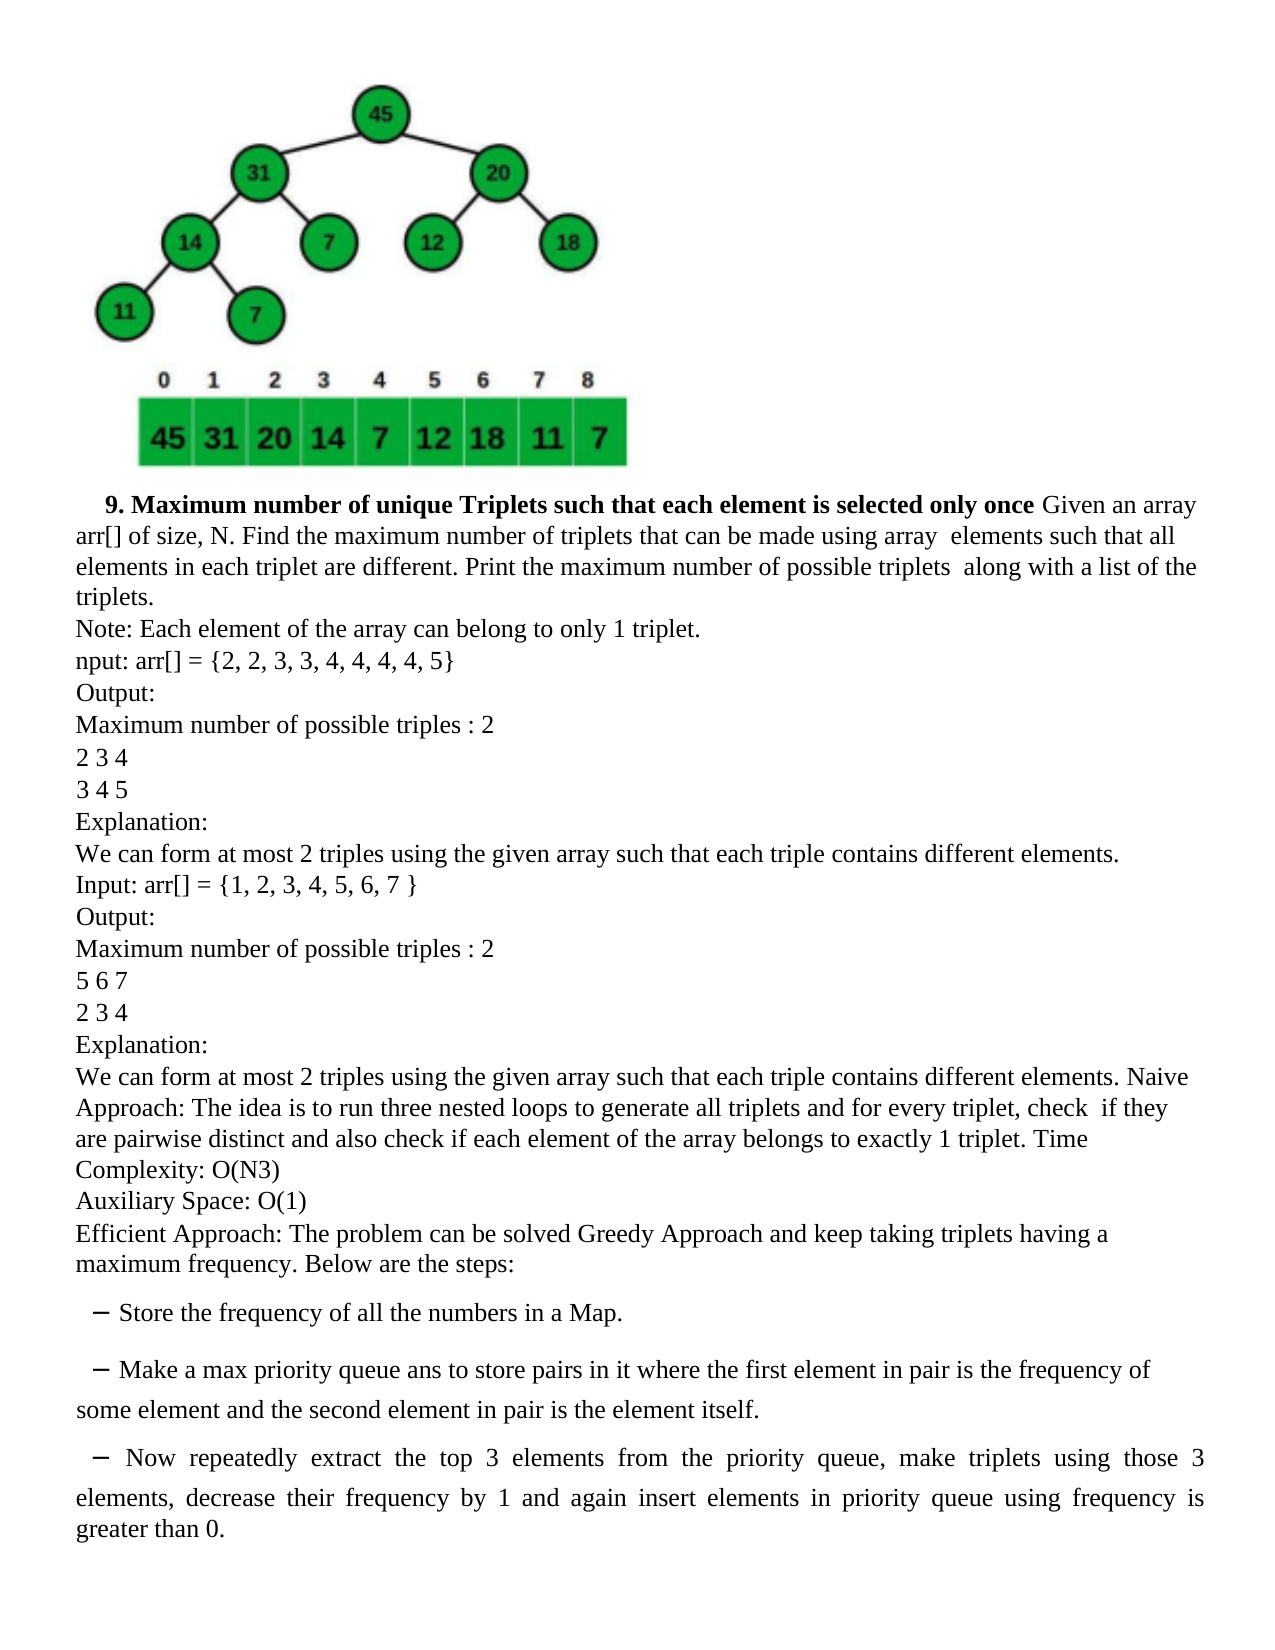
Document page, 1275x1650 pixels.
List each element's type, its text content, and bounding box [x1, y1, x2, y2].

text Explanation: [75, 806, 1207, 836]
text Auxiliary Space: O(1) [75, 1185, 1207, 1215]
text nput: arr[] = {2, 2, 3, 3, 4, 4, 4, 4, 5} [75, 645, 1207, 675]
text Efficient Approach: The problem can be solved Greedy Approach and keep taking triplets having a maximum frequency. Below are the steps: [75, 1218, 1207, 1278]
text 3 4 5 [76, 774, 1207, 804]
text 2 3 4 [76, 997, 1207, 1027]
text 5 6 7 [76, 965, 1207, 995]
text Note: Each element of the array can belong to only 1 triplet. [75, 613, 1207, 643]
text − Store the frequency of all the numbers in a Map. [90, 1283, 1207, 1336]
text Maximum number of possible triples : 2 [75, 709, 1207, 739]
text Output: [76, 677, 1207, 707]
text − Now repeatedly extract the top 3 elements from the priority queue, make triplets using those 3 elements, decrease their frequency by 1 and again insert elements in priority queue using frequency is greater than 0. [76, 1428, 1206, 1543]
text Maximum number of possible triples : 2 [75, 933, 1207, 963]
picture [75, 73, 648, 489]
text We can form at most 2 triples using the given array such that each triple contains different elements. Naive Approach: The idea is to run three nested loops to generate all triplets and for every triplet, check if they are pairwise distinct and also check if each element of the array belongs to exactly 1 triplet. Time Complexity: O(N3) [75, 1061, 1207, 1184]
text We can form at most 2 triples using the given array such that each triple contains different elements. Input: arr[] = {1, 2, 3, 4, 5, 6, 7 } [75, 838, 1169, 899]
text − Make a max priority queue ans to store pairs in it where the first element in pair is the frequency of some element and the second element in pair is the element itself. [76, 1340, 1206, 1424]
text Output: [76, 901, 1207, 931]
text 2 3 4 [76, 742, 1207, 772]
text Explanation: [75, 1029, 1207, 1059]
text 9. Maximum number of unique Triplets such that each element is selected only once Given an array arr[] of size, N. Find the maximum number of triplets that can be made using array elements such that all elements in each triplet are different. Print the maximum number of possible triplets along with a list of the triplets. [76, 489, 1206, 611]
